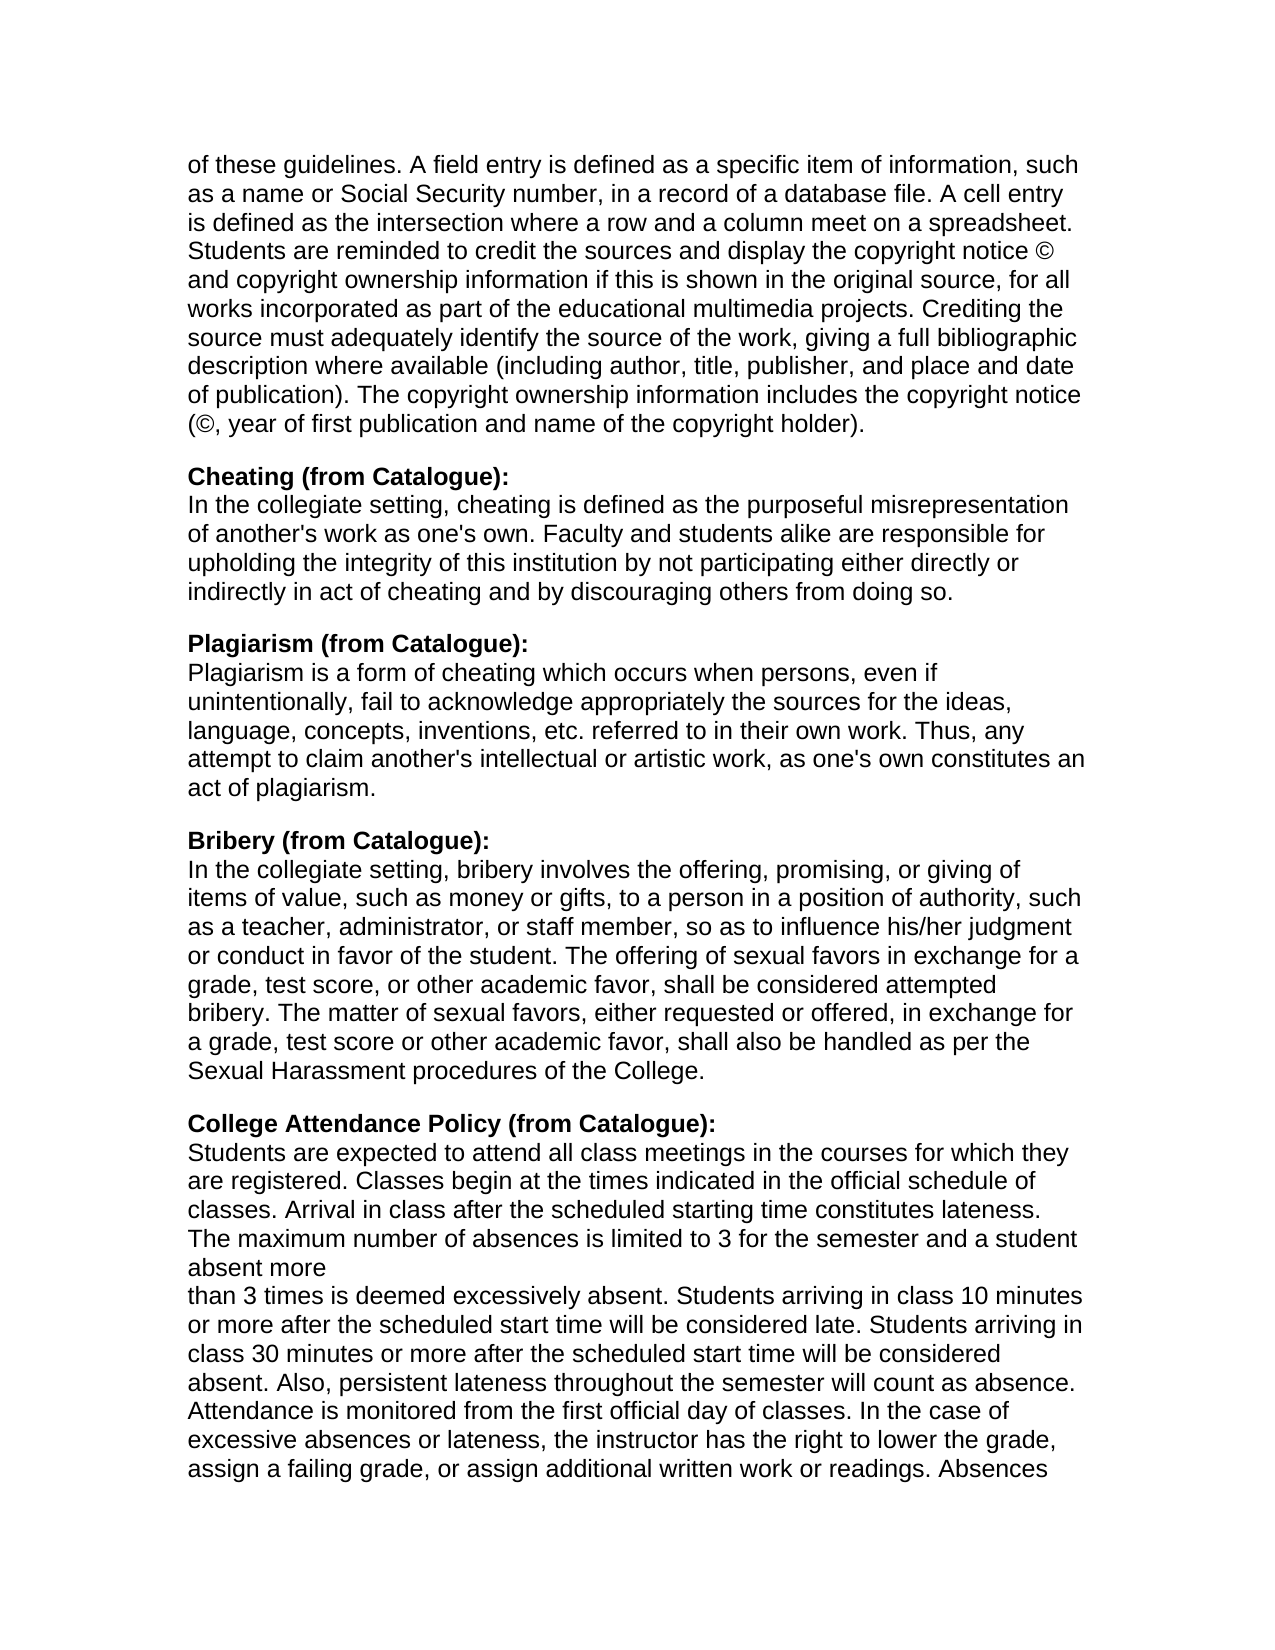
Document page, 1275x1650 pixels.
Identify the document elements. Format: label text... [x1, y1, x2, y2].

text In the collegiate setting, cheating is defined as the purposeful misrepresentation of another's work as one's own. Faculty and students alike are responsible for upholding the integrity of this institution by not participating either directly or indirectly in act of cheating and by discouraging others from doing so. [187, 490, 1087, 605]
text College Attendance Policy (from Catalogue): [187, 1109, 1087, 1137]
text Plagiarism is a form of cheating which occurs when persons, even if unintentionally, fail to acknowledge appropriately the sources for the ideas, language, concepts, inventions, etc. referred to in their own work. Thus, any attempt to claim another's intellectual or artistic work, as one's own constitutes an act of plagiarism. [187, 658, 1087, 802]
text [187, 1281, 1087, 1482]
text Cheating (from Catalogue): [187, 462, 1087, 490]
text Students are reminded to credit the sources and display the copyright notice © and copyright ownership information if this is shown in the original source, for all works incorporated as part of the educational multimedia projects. Crediting the source must adequately identify the source of the work, giving a full bibliographic description where available (including author, title, publisher, and place and date of publication). The copyright ownership information includes the copyright notice (©, year of first publication and name of the copyright holder). [187, 236, 1087, 437]
text Bribery (from Catalogue): [187, 826, 1087, 855]
text of these guidelines. A field entry is defined as a specific item of information, such as a name or Social Security number, in a record of a database file. A cell entry is defined as the intersection where a row and a column meet on a spreadsheet. [187, 150, 1087, 236]
text Plagiarism (from Catalogue): [187, 629, 1087, 658]
text In the collegiate setting, bribery involves the offering, promising, or giving of items of value, such as money or gifts, to a person in a position of authority, such as a teacher, administrator, or staff member, so as to influence his/her judgment or conduct in favor of the student. The offering of sexual favors in exchange for a grade, test score, or other academic favor, shall be considered attempted bribery. The matter of sexual favors, either requested or offered, in exchange for a grade, test score or other academic favor, shall also be handled as per the Sexual Harassment procedures of the College. [187, 855, 1087, 1085]
text Students are expected to attend all class meetings in the courses for which they are registered. Classes begin at the times indicated in the official schedule of classes. Arrival in class after the scheduled starting time constitutes lateness. The maximum number of absences is limited to 3 for the semester and a student absent more [187, 1137, 1087, 1281]
